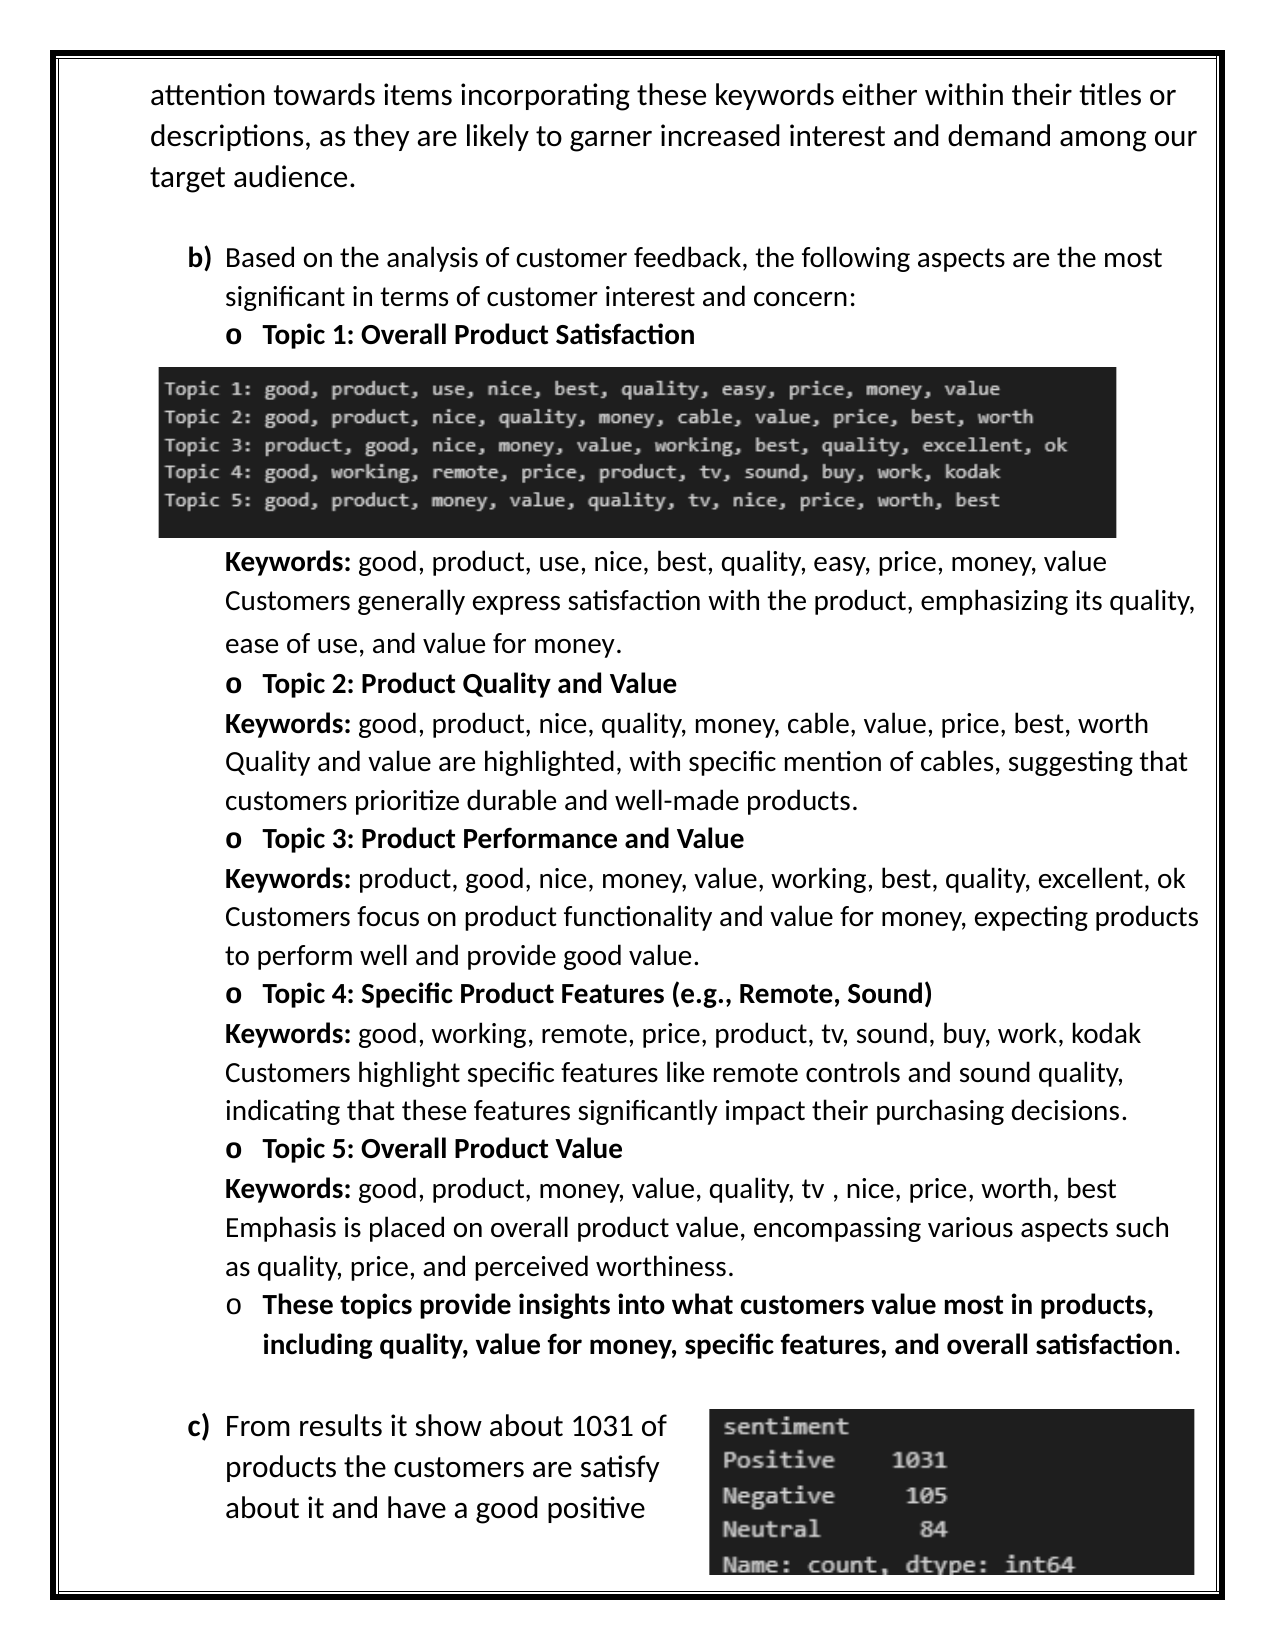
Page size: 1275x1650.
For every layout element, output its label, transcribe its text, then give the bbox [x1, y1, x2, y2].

list These topics provide insights into what customers value most in products, including quality, value for money, specific features, and overall satisfaction. [225, 1286, 1200, 1362]
list Keywords: product, good, nice, money, value, working, best, quality, excellent, ok [225, 860, 1200, 896]
list Topic 1: Overall Product Satisfaction [225, 316, 1200, 353]
list Topic 2: Product Quality and Value [225, 665, 1200, 702]
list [187, 1406, 1200, 1526]
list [112, 75, 1200, 195]
list Keywords: good, product, money, value, quality, tv , nice, price, worth, best [225, 1171, 1200, 1206]
list Quality and value are highlighted, with specific mention of cables, suggesting that customers prioritize durable and well-made products. [225, 743, 1200, 817]
list Customers focus on product functionality and value for money, expecting products to perform well and provide good value. [225, 898, 1200, 972]
list Customers generally express satisfaction with the product, emphasizing its quality, ease of use, and value for money. [225, 582, 1200, 661]
list Keywords: good, product, nice, quality, money, cable, value, price, best, worth [225, 705, 1200, 740]
list Topic 3: Product Performance and Value [225, 820, 1200, 857]
list Keywords: good, product, use, nice, best, quality, easy, price, money, value [225, 356, 1200, 579]
list Emphasis is placed on overall product value, encompassing various aspects such as quality, price, and perceived worthiness. [225, 1209, 1200, 1283]
list Topic 4: Specific Product Features (e.g., Remote, Sound) [225, 975, 1200, 1012]
list Based on the analysis of customer feedback, the following aspects are the most significant in terms of customer interest and concern: [187, 239, 1200, 314]
list Keywords: good, working, remote, price, product, tv, sound, buy, work, kodak [225, 1015, 1200, 1051]
list Topic 5: Overall Product Value [225, 1131, 1200, 1168]
list Customers highlight specific features like remote controls and sound quality, indicating that these features significantly impact their purchasing decisions. [225, 1054, 1200, 1128]
